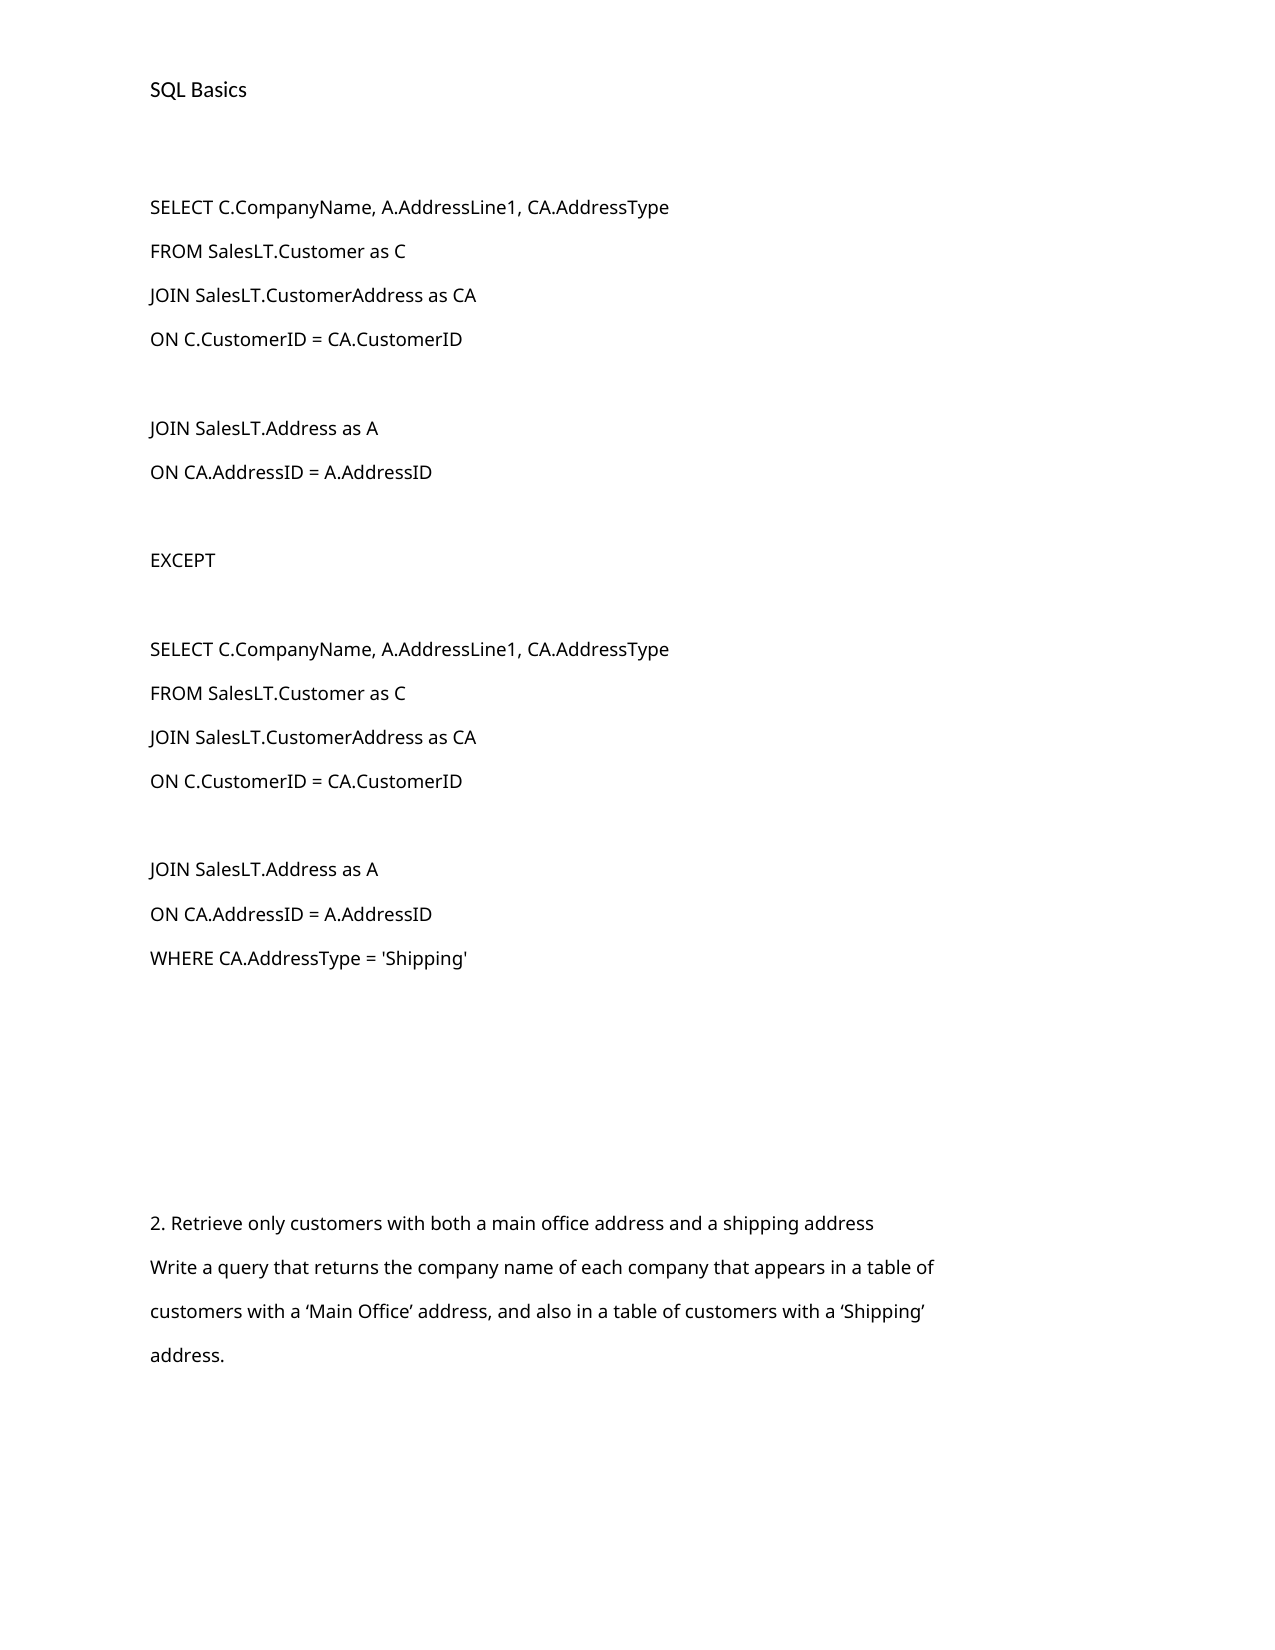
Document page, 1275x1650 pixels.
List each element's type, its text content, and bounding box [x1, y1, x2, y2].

text FROM SalesLT.Customer as C [150, 238, 1125, 264]
text ON C.CustomerID = CA.CustomerID [150, 327, 1125, 352]
text JOIN SalesLT.Address as A [150, 857, 1125, 882]
text JOIN SalesLT.CustomerAddress as CA [150, 724, 1125, 750]
text customers with a ‘Main Office’ address, and also in a table of customers with a ‘Shipping’ [150, 1298, 1125, 1324]
text ON CA.AddressID = A.AddressID [150, 901, 1125, 926]
text JOIN SalesLT.CustomerAddress as CA [150, 282, 1125, 308]
text ON CA.AddressID = A.AddressID [150, 459, 1125, 485]
text WHERE CA.AddressType = 'Shipping' [150, 945, 1125, 971]
text SELECT C.CompanyName, A.AddressLine1, CA.AddressType [150, 194, 1125, 220]
text ON C.CustomerID = CA.CustomerID [150, 768, 1125, 794]
text 2. Retrieve only customers with both a main office address and a shipping address [150, 1210, 1125, 1236]
text JOIN SalesLT.Address as A [150, 415, 1125, 441]
text Write a query that returns the company name of each company that appears in a table of [150, 1254, 1125, 1280]
text EXCEPT [150, 547, 1125, 573]
text SELECT C.CompanyName, A.AddressLine1, CA.AddressType [150, 636, 1125, 661]
text address. [150, 1342, 1125, 1368]
text FROM SalesLT.Customer as C [150, 680, 1125, 706]
